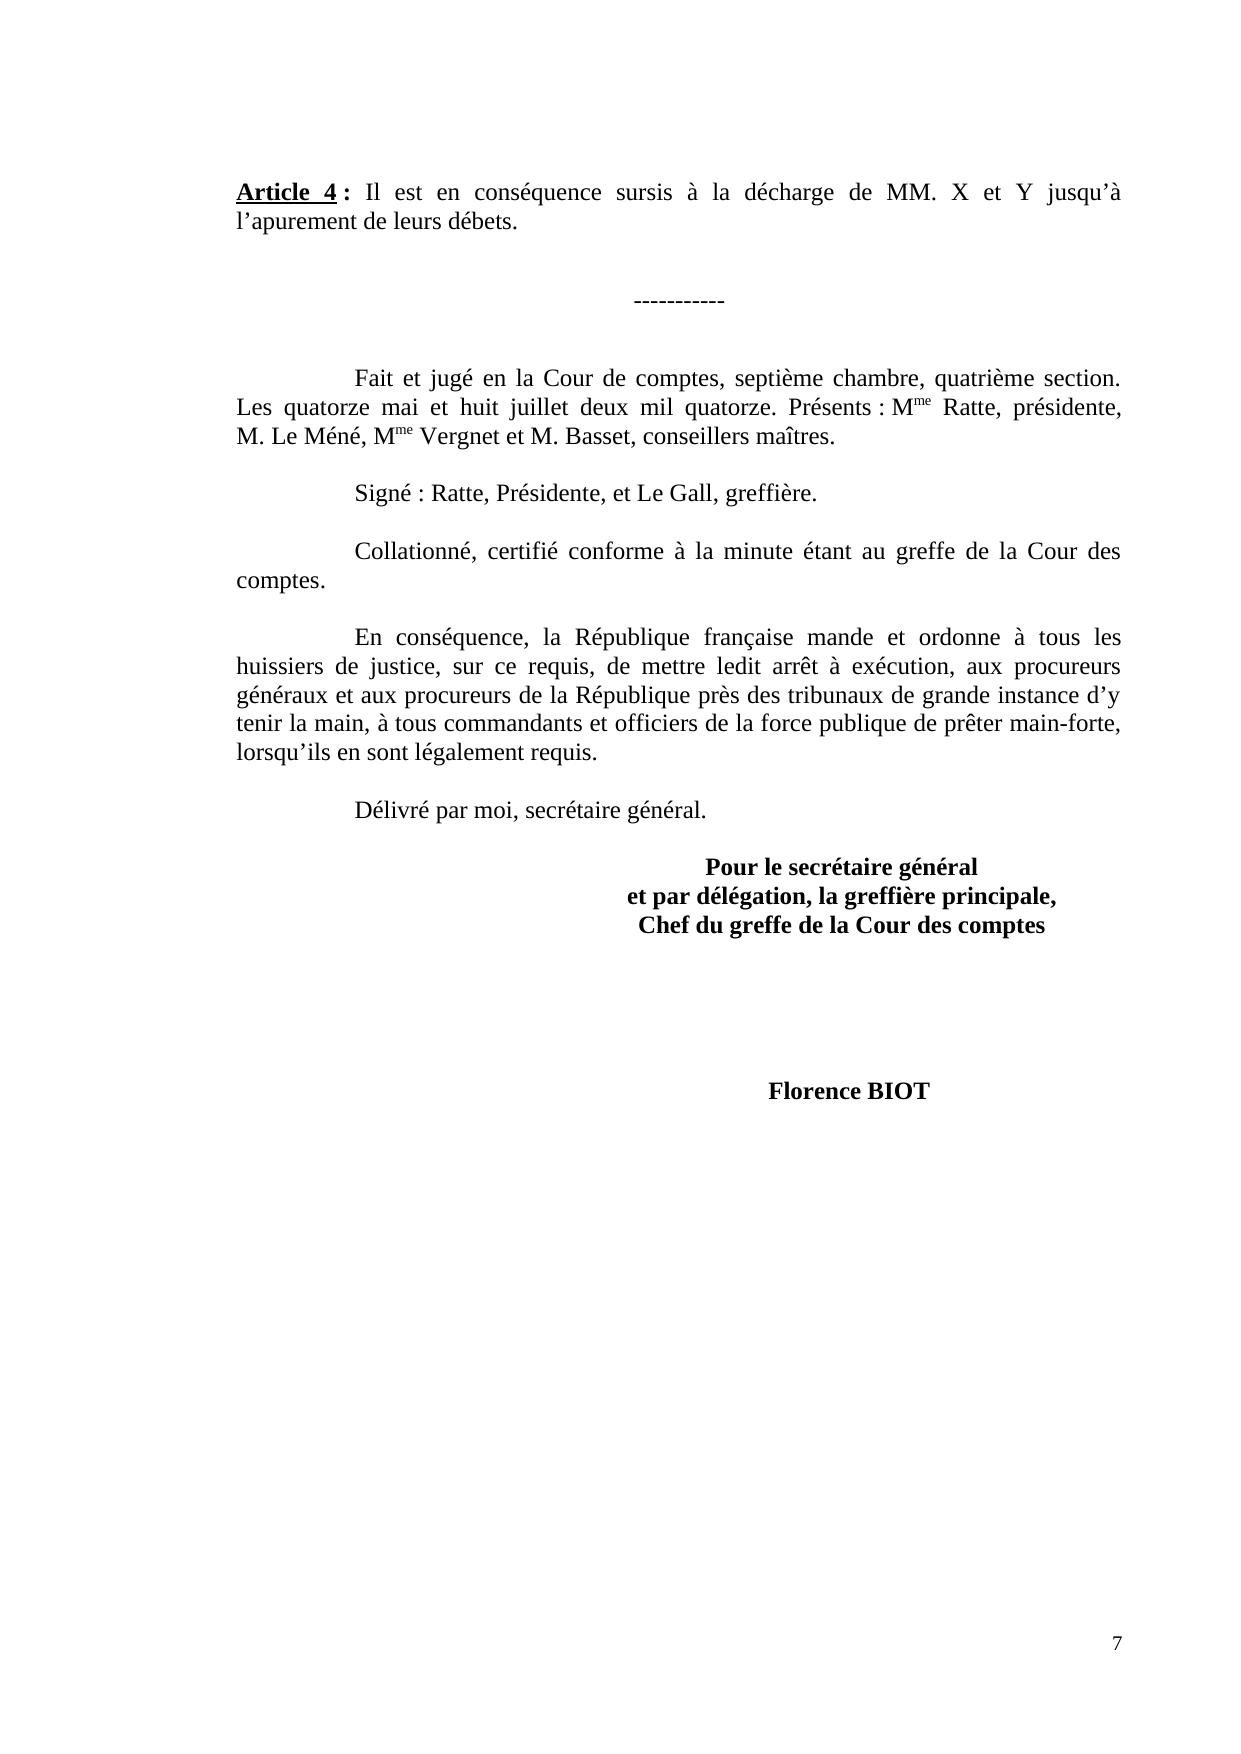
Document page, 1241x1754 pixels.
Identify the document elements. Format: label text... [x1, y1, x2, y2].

text Collationné, certifié conforme à la minute étant au greffe de la Cour des comptes. [236, 536, 1122, 593]
text Article 4 : Il est en conséquence sursis à la décharge de MM. X et Y jusqu’à l’apurement de leurs débets. [236, 177, 1122, 235]
text et par délégation, la greffière principale, [236, 881, 1122, 910]
text En conséquence, la République française mande et ordonne à tous les huissiers de justice, sur ce requis, de mettre ledit arrêt à exécution, aux procureurs généraux et aux procureurs de la République près des tribunaux de grande instance d’y tenir la main, à tous commandants et officiers de la force publique de prêter main-forte, lorsqu’ils en sont légalement requis. [236, 622, 1122, 766]
text Chef du greffe de la Cour des comptes [236, 910, 1122, 938]
text Signé : Ratte, Présidente, et Le Gall, greffière. [236, 478, 1122, 507]
text Pour le secrétaire général [236, 852, 1122, 881]
text ----------- [236, 285, 1122, 313]
text Fait et jugé en la Cour de comptes, septième chambre, quatrième section. Les quatorze mai et huit juillet deux mil quatorze. Présents : Mme Ratte, présidente, M. Le Méné, Mme Vergnet et M. Basset, conseillers maîtres. [236, 363, 1122, 450]
text Florence BIOT [236, 1076, 1122, 1105]
text Délivré par moi, secrétaire général. [236, 795, 1122, 823]
